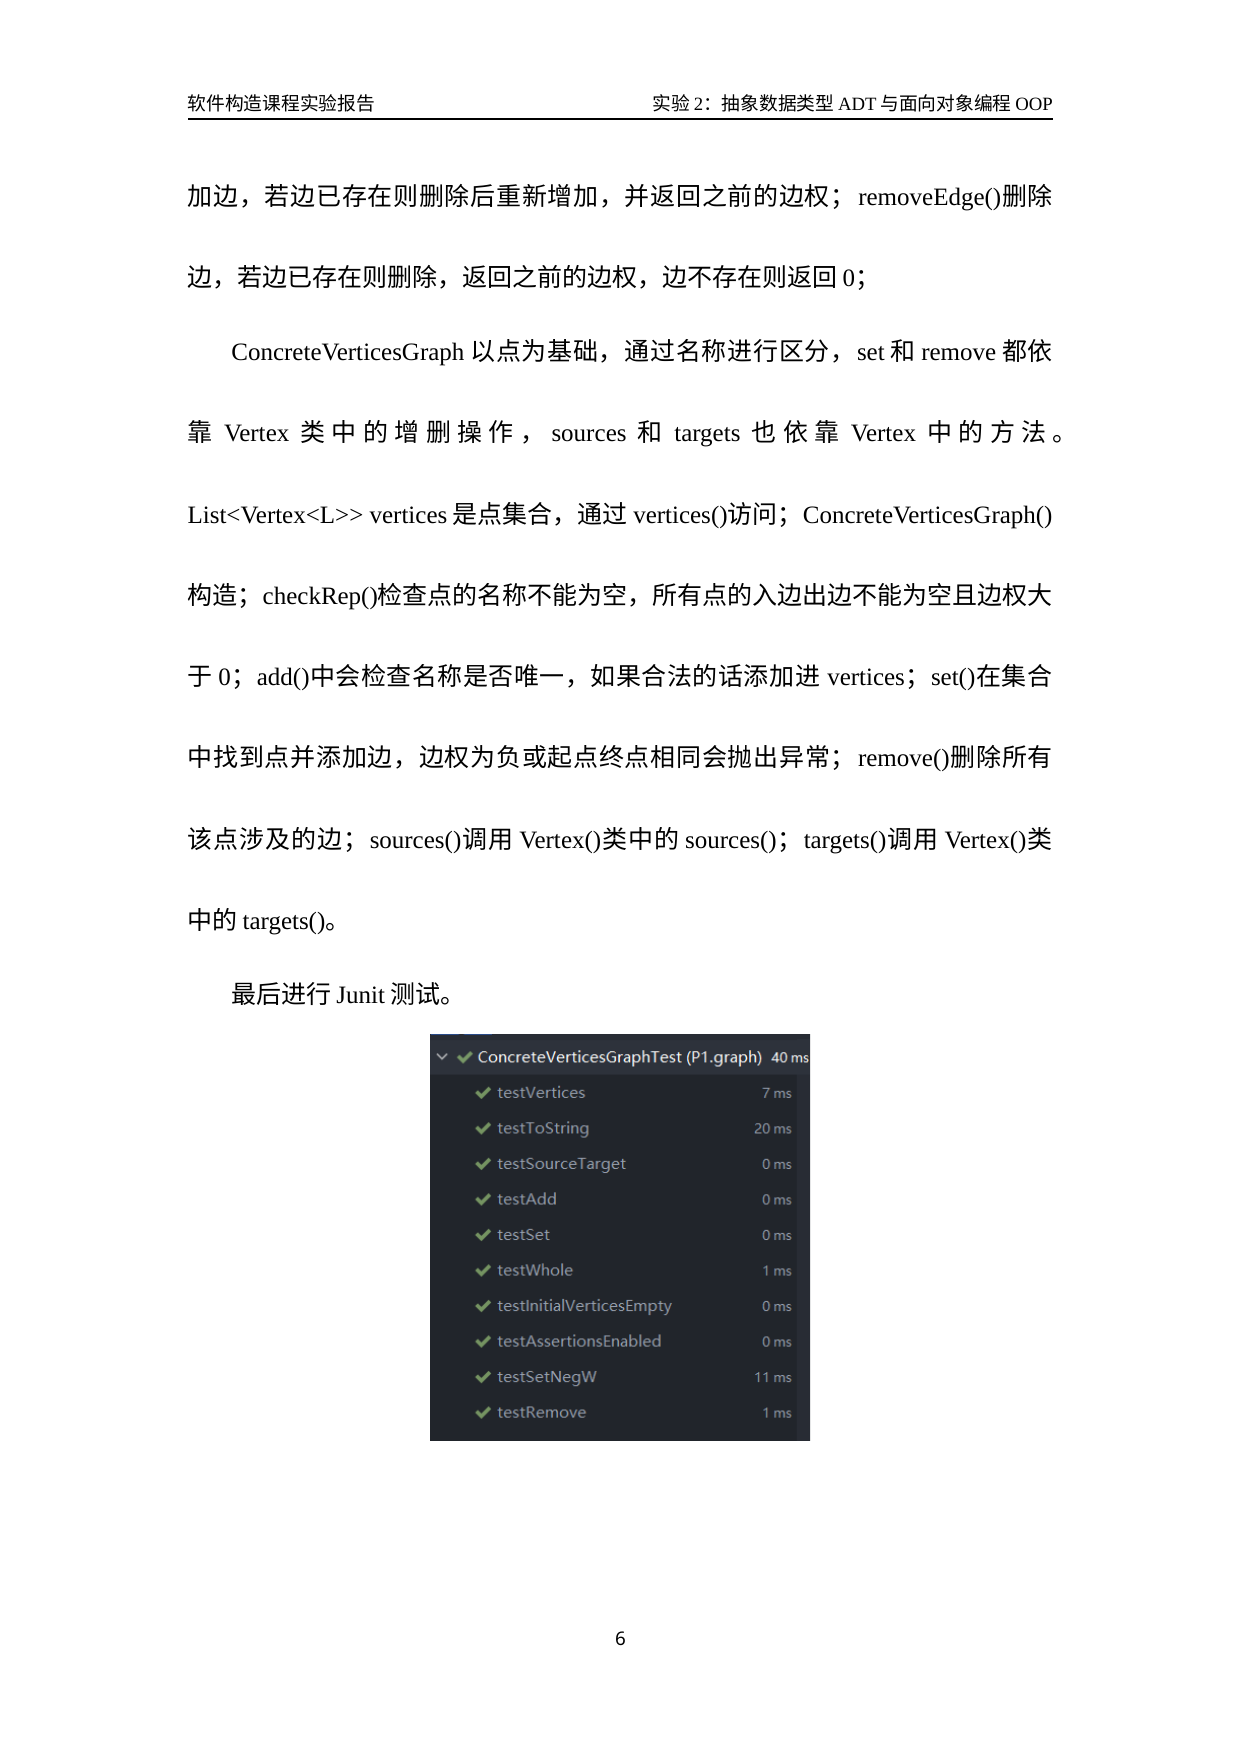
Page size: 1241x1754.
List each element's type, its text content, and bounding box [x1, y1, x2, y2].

picture [430, 1034, 811, 1441]
text ConcreteVerticesGraph以点为基础，通过名称进行区分，set和remove都依靠Vertex类中的增删操作，sources和targets也依靠Vertex中的方法。List<Vertex<L>> vertices是点集合，通过vertices()访问；ConcreteVerticesGraph()构造；checkRep()检查点的名称不能为空，所有点的入边出边不能为空且边权大于0；add()中会检查名称是否唯一，如果合法的话添加进vertices；set()在集合中找到点并添加边，边权为负或起点终点相同会抛出异常；remove()删除所有该点涉及的边；sources()调用Vertex()类中的sources()；targets()调用Vertex()类中的targets()。 [187, 317, 1053, 951]
text 最后进行Junit测试。 [187, 960, 1053, 1025]
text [187, 162, 1053, 308]
